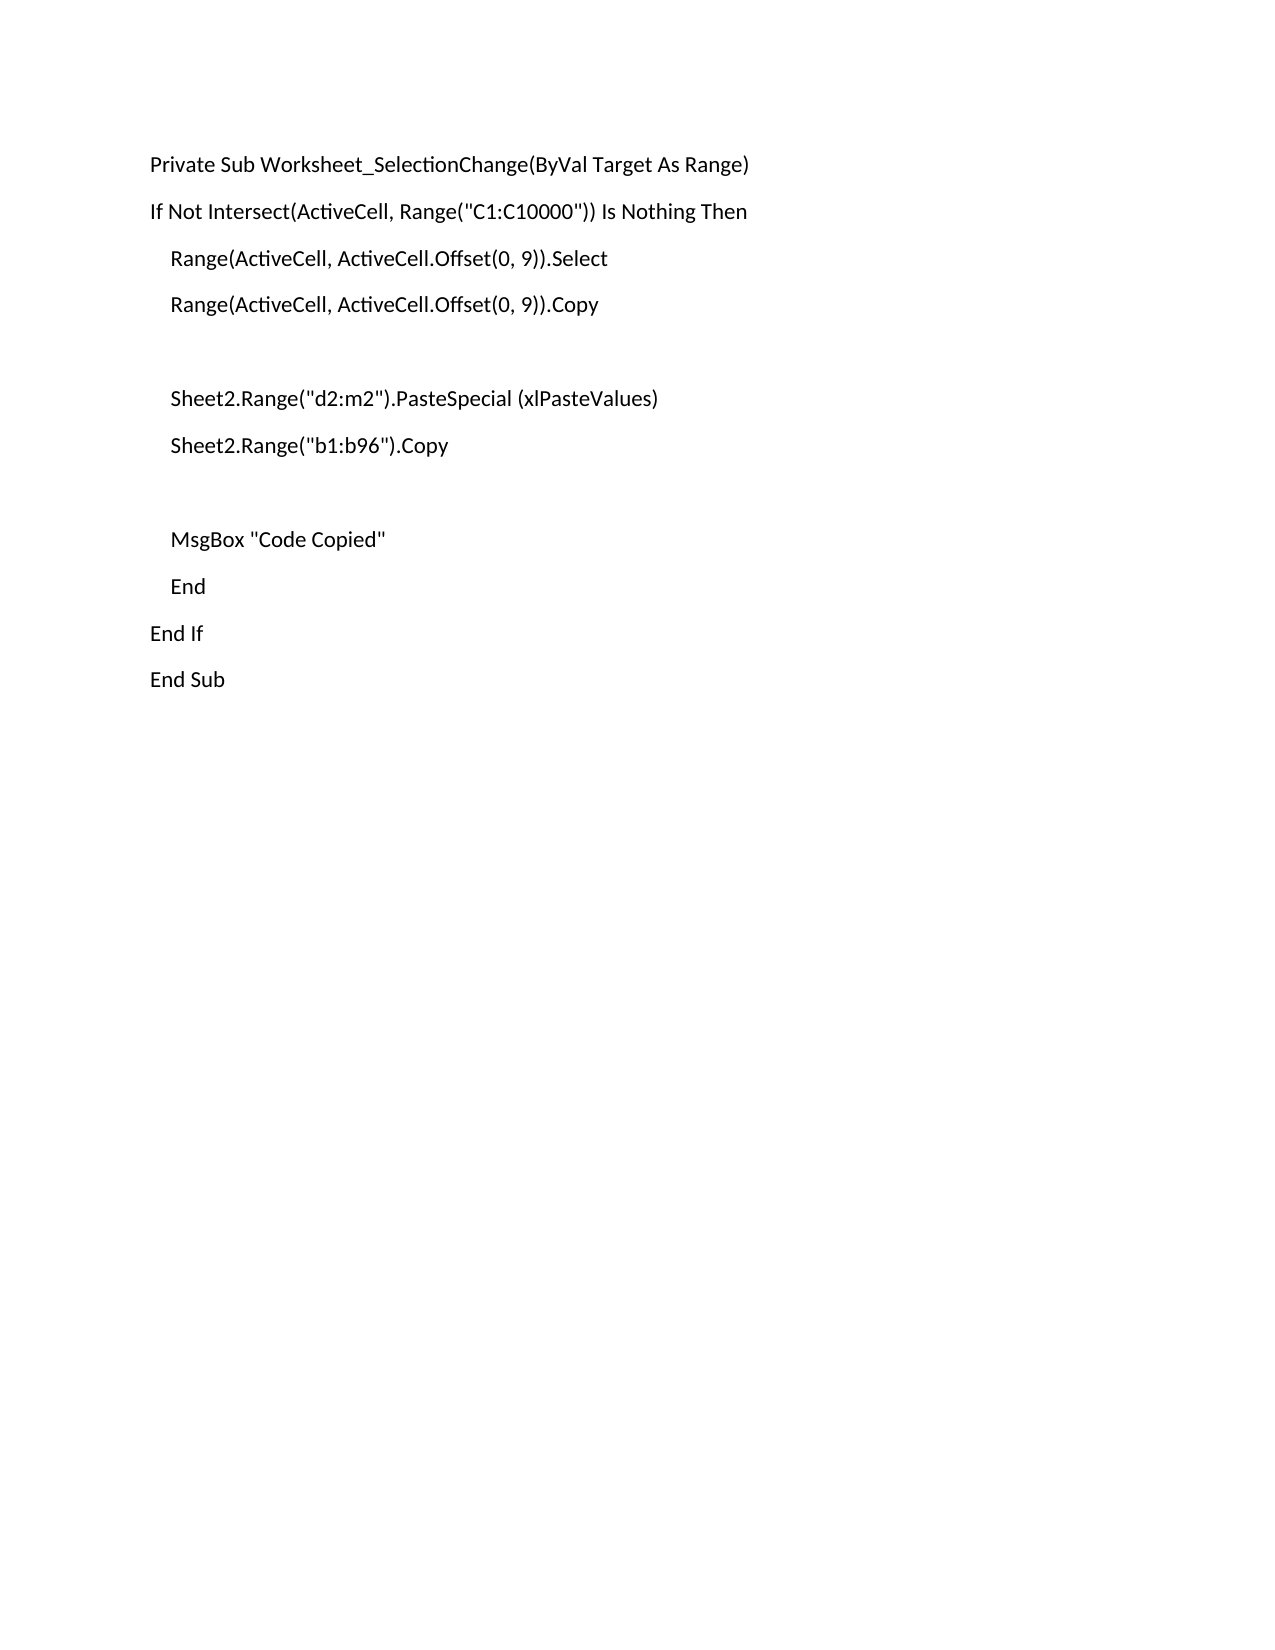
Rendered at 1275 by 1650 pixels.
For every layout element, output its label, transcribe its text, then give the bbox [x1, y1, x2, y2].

text Sheet2.Range("b1:b96").Copy [150, 431, 1125, 459]
text MsgBox "Code Copied" [150, 525, 1125, 553]
text End Sub [150, 666, 1125, 694]
text Private Sub Worksheet_SelectionChange(ByVal Target As Range) [150, 150, 1125, 178]
text End [150, 572, 1125, 600]
text If Not Intersect(ActiveCell, Range("C1:C10000")) Is Nothing Then [150, 197, 1125, 225]
text End If [150, 619, 1125, 647]
text Range(ActiveCell, ActiveCell.Offset(0, 9)).Select [150, 244, 1125, 272]
text Range(ActiveCell, ActiveCell.Offset(0, 9)).Copy [150, 291, 1125, 319]
text Sheet2.Range("d2:m2").PasteSpecial (xlPasteValues) [150, 384, 1125, 412]
